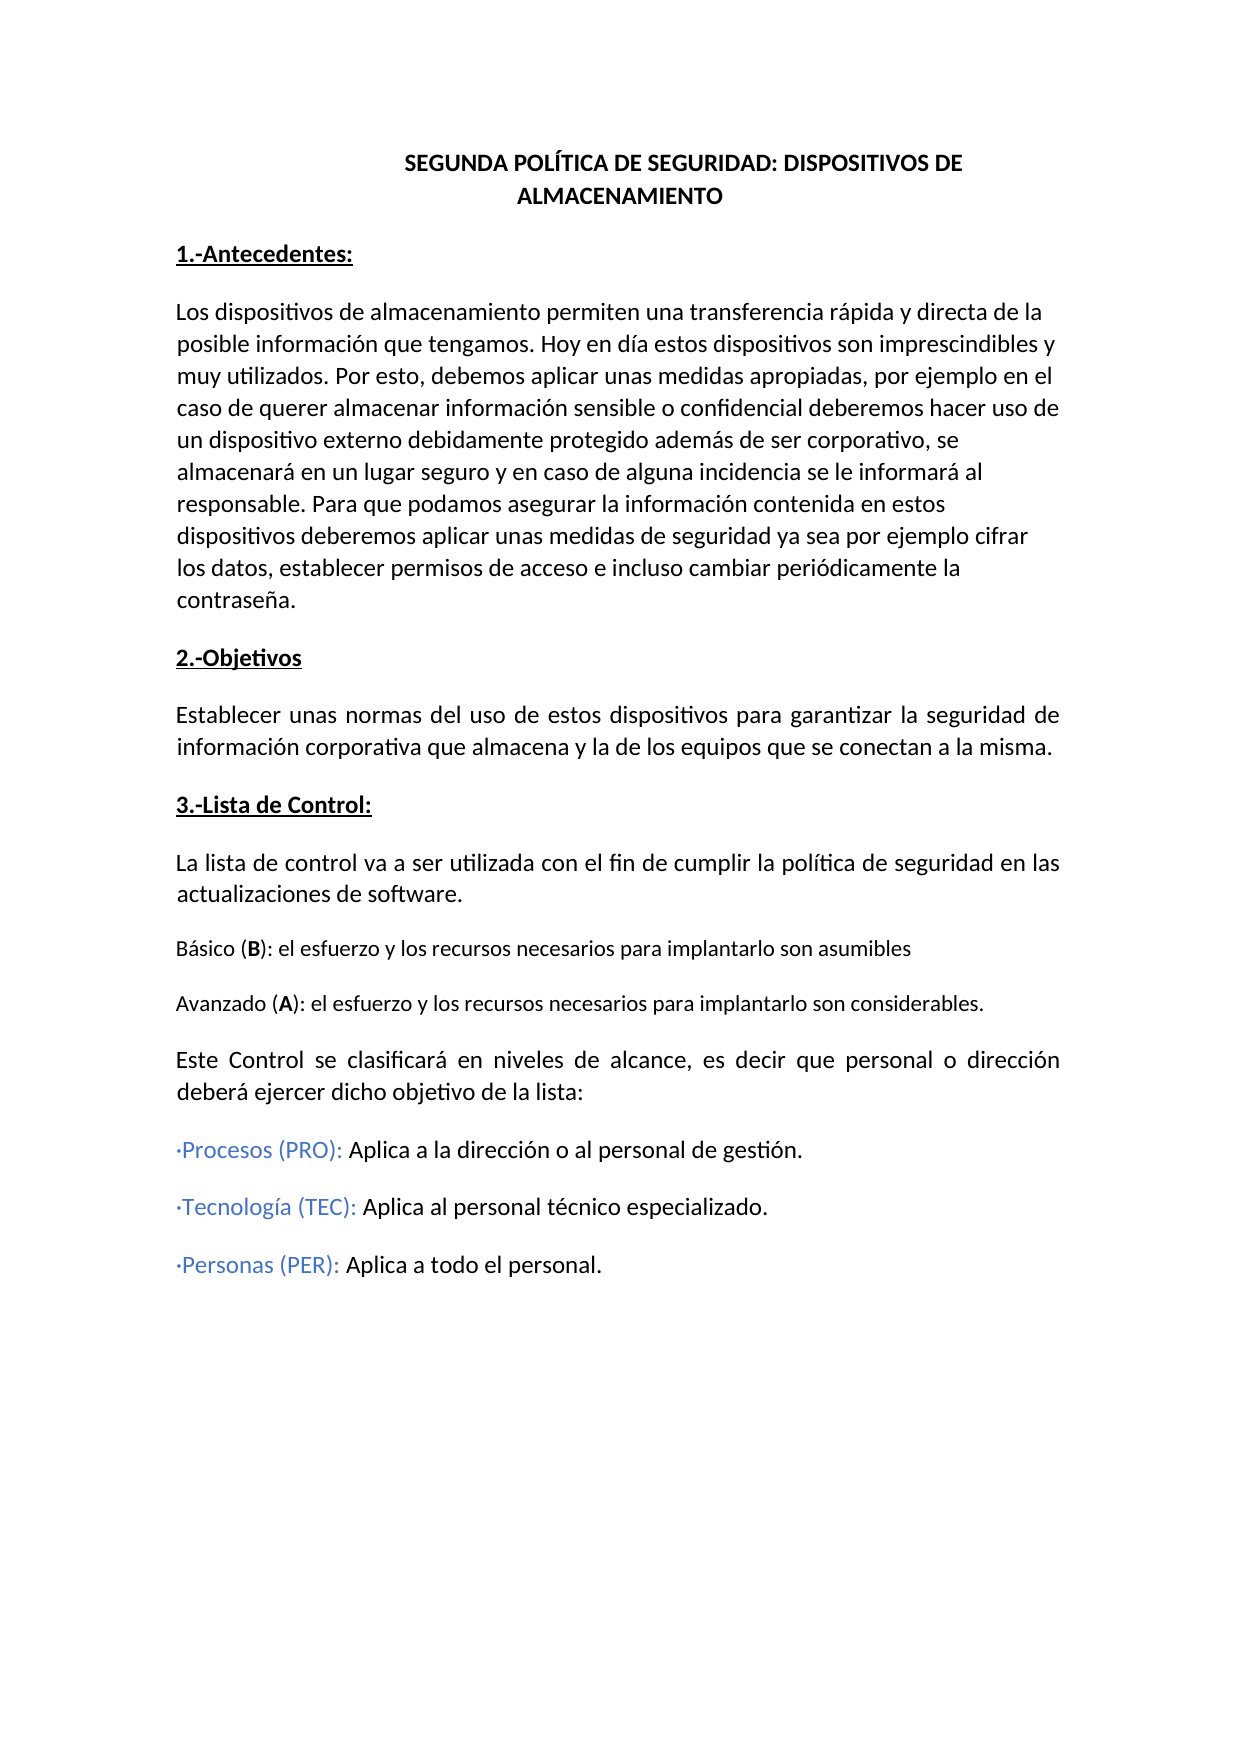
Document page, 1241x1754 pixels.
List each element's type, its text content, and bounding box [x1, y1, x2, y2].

text 3.-Lista de Control: [176, 789, 1063, 819]
text Avanzado (A): el esfuerzo y los recursos necesarios para implantarlo son considerables. [176, 989, 1063, 1017]
text ·Personas (PER): Aplica a todo el personal. [176, 1249, 1062, 1279]
text La lista de control va a ser utilizada con el fin de cumplir la política de seguridad en las actualizaciones de software. [176, 847, 1062, 909]
text ·Procesos (PRO): Aplica a la dirección o al personal de gestión. [176, 1134, 1062, 1164]
text ·Tecnología (TEC): Aplica al personal técnico especializado. [176, 1191, 1062, 1222]
text 1.-Antecedentes: [176, 238, 1063, 269]
text 2.-Objetivos [176, 642, 1063, 672]
text Establecer unas normas del uso de estos dispositivos para garantizar la seguridad de información corporativa que almacena y la de los equipos que se conectan a la misma. [176, 700, 1062, 762]
text Este Control se clasificará en niveles de alcance, es decir que personal o dirección deberá ejercer dicho objetivo de la lista: [176, 1044, 1062, 1107]
text Los dispositivos de almacenamiento permiten una transferencia rápida y directa de la posible información que tengamos. Hoy en día estos dispositivos son imprescindibles y muy utilizados. Por esto, debemos aplicar unas medidas apropiadas, por ejemplo en el caso de querer almacenar información sensible o confidencial deberemos hacer uso de un dispositivo externo debidamente protegido además de ser corporativo, se almacenará en un lugar seguro y en caso de alguna incidencia se le informará al responsable. Para que podamos asegurar la información contenida en estos dispositivos deberemos aplicar unas medidas de seguridad ya sea por ejemplo cifrar los datos, establecer permisos de acceso e incluso cambiar periódicamente la contraseña. [176, 296, 1062, 614]
text Básico (B): el esfuerzo y los recursos necesarios para implantarlo son asumibles [176, 934, 1063, 962]
subtitle SEGUNDA POLÍTICA DE SEGURIDAD: DISPOSITIVOS DE ALMACENAMIENTO [404, 148, 1063, 211]
